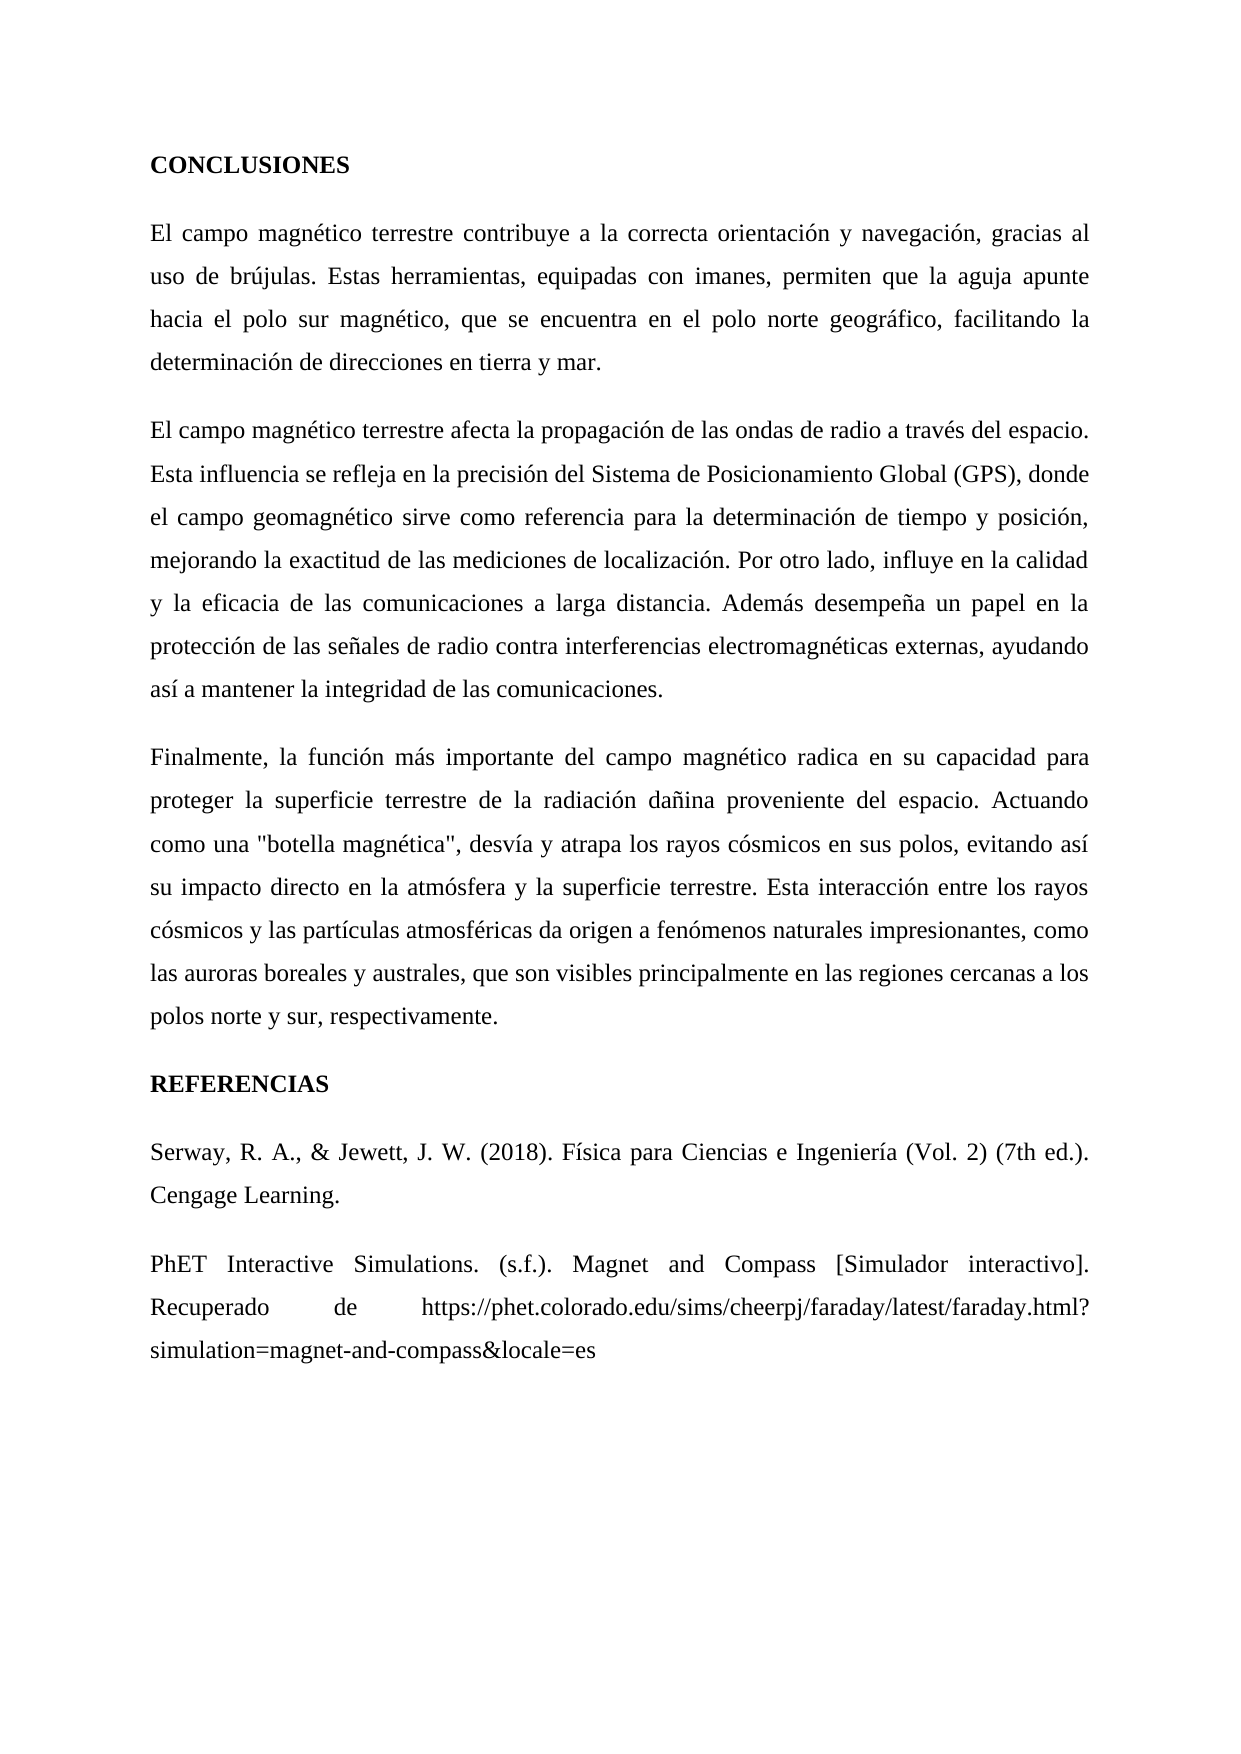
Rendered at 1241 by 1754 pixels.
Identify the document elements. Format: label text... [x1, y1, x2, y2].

text Serway, R. A., & Jewett, J. W. (2018). Física para Ciencias e Ingeniería (Vol. 2) (7th ed.). Cengage Learning. [150, 1137, 1090, 1209]
text Finalmente, la función más importante del campo magnético radica en su capacidad para proteger la superficie terrestre de la radiación dañina proveniente del espacio. Actuando como una "botella magnética", desvía y atrapa los rayos cósmicos en sus polos, evitando así su impacto directo en la atmósfera y la superficie terrestre. Esta interacción entre los rayos cósmicos y las partículas atmosféricas da origen a fenómenos naturales impresionantes, como las auroras boreales y australes, que son visibles principalmente en las regiones cercanas a los polos norte y sur, respectivamente. [150, 742, 1090, 1030]
text El campo magnético terrestre contribuye a la correcta orientación y navegación, gracias al uso de brújulas. Estas herramientas, equipadas con imanes, permiten que la aguja apunte hacia el polo sur magnético, que se encuentra en el polo norte geográfico, facilitando la determinación de direcciones en tierra y mar. [150, 218, 1090, 376]
text REFERENCIAS [150, 1069, 1090, 1098]
text CONCLUSIONES [150, 150, 1090, 179]
text El campo magnético terrestre afecta la propagación de las ondas de radio a través del espacio. Esta influencia se refleja en la precisión del Sistema de Posicionamiento Global (GPS), donde el campo geomagnético sirve como referencia para la determinación de tiempo y posición, mejorando la exactitud de las mediciones de localización. Por otro lado, influye en la calidad y la eficacia de las comunicaciones a larga distancia. Además desempeña un papel en la protección de las señales de radio contra interferencias electromagnéticas externas, ayudando así a mantener la integridad de las comunicaciones. [150, 416, 1090, 703]
text PhET Interactive Simulations. (s.f.). Magnet and Compass [Simulador interactivo]. Recuperado de https://phet.colorado.edu/sims/cheerpj/faraday/latest/faraday.html?simulation=magnet-and-compass&locale=es [150, 1249, 1090, 1364]
